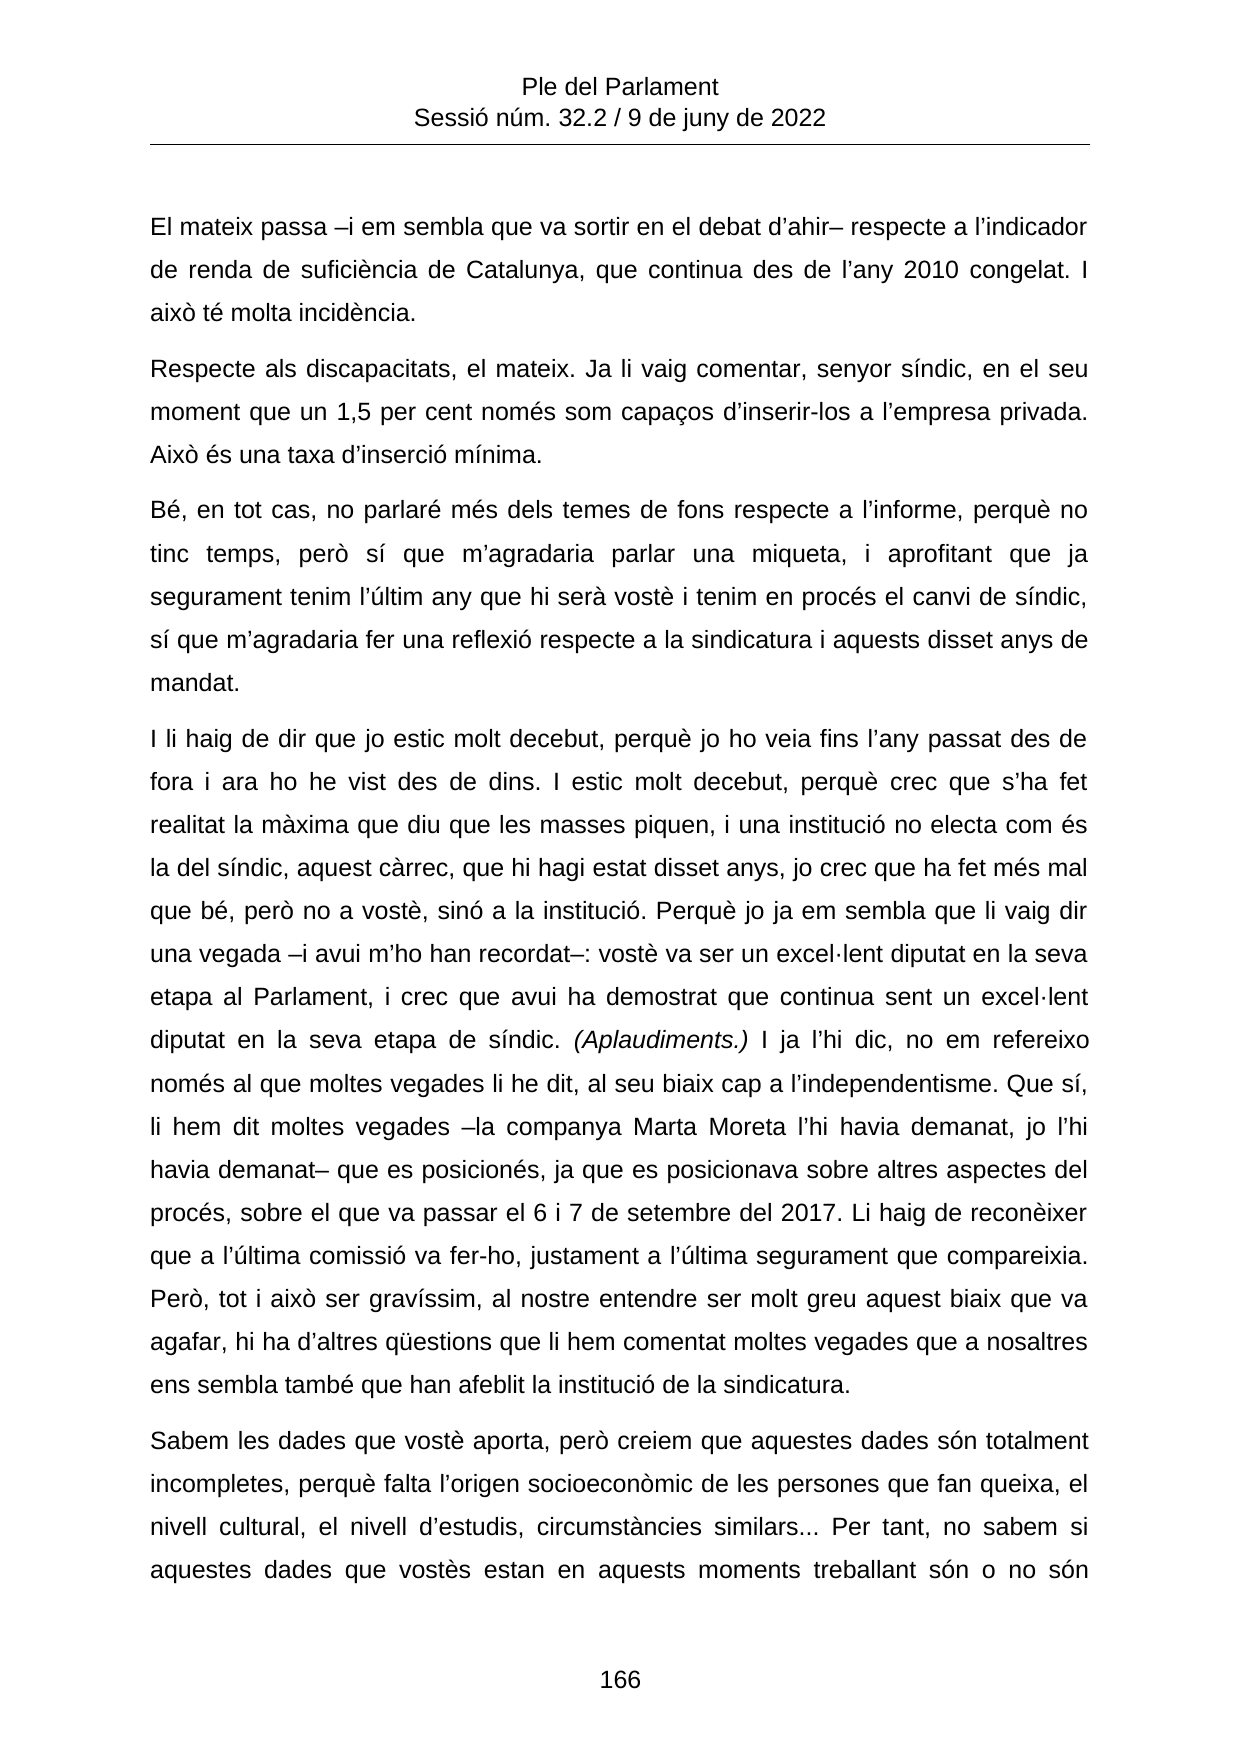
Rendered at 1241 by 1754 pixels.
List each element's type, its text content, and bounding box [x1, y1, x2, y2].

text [150, 1426, 1090, 1584]
text El mateix passa –i em sembla que va sortir en el debat d’ahir– respecte a l’indicador de renda de suficiència de Catalunya, que continua des de l’any 2010 congelat. I això té molta incidència. [150, 212, 1090, 327]
text Respecte als discapacitats, el mateix. Ja li vaig comentar, senyor síndic, en el seu moment que un 1,5 per cent només som capaços d’inserir-los a l’empresa privada. Això és una taxa d’inserció mínima. [150, 354, 1090, 469]
text I li haig de dir que jo estic molt decebut, perquè jo ho veia fins l’any passat des de fora i ara ho he vist des de dins. I estic molt decebut, perquè crec que s’ha fet realitat la màxima que diu que les masses piquen, i una institució no electa com és la del síndic, aquest càrrec, que hi hagi estat disset anys, jo crec que ha fet més mal que bé, però no a vostè, sinó a la institució. Perquè jo ja em sembla que li vaig dir una vegada –i avui m’ho han recordat–: vostè va ser un excel·lent diputat en la seva etapa al Parlament, i crec que avui ha demostrat que continua sent un excel·lent diputat en la seva etapa de síndic. (Aplaudiments.) I ja l’hi dic, no em refereixo només al que moltes vegades li he dit, al seu biaix cap a l’independentisme. Que sí, li hem dit moltes vegades –la companya Marta Moreta l’hi havia demanat, jo l’hi havia demanat– que es posicionés, ja que es posicionava sobre altres aspectes del procés, sobre el que va passar el 6 i 7 de setembre del 2017. Li haig de reconèixer que a l’última comissió va fer-ho, justament a l’última segurament que compareixia. Però, tot i això ser gravíssim, al nostre entendre ser molt greu aquest biaix que va agafar, hi ha d’altres qüestions que li hem comentat moltes vegades que a nosaltres ens sembla també que han afeblit la institució de la sindicatura. [150, 724, 1090, 1399]
text Bé, en tot cas, no parlaré més dels temes de fons respecte a l’informe, perquè no tinc temps, però sí que m’agradaria parlar una miqueta, i aprofitant que ja segurament tenim l’últim any que hi serà vostè i tenim en procés el canvi de síndic, sí que m’agradaria fer una reflexió respecte a la sindicatura i aquests disset anys de mandat. [150, 496, 1090, 697]
